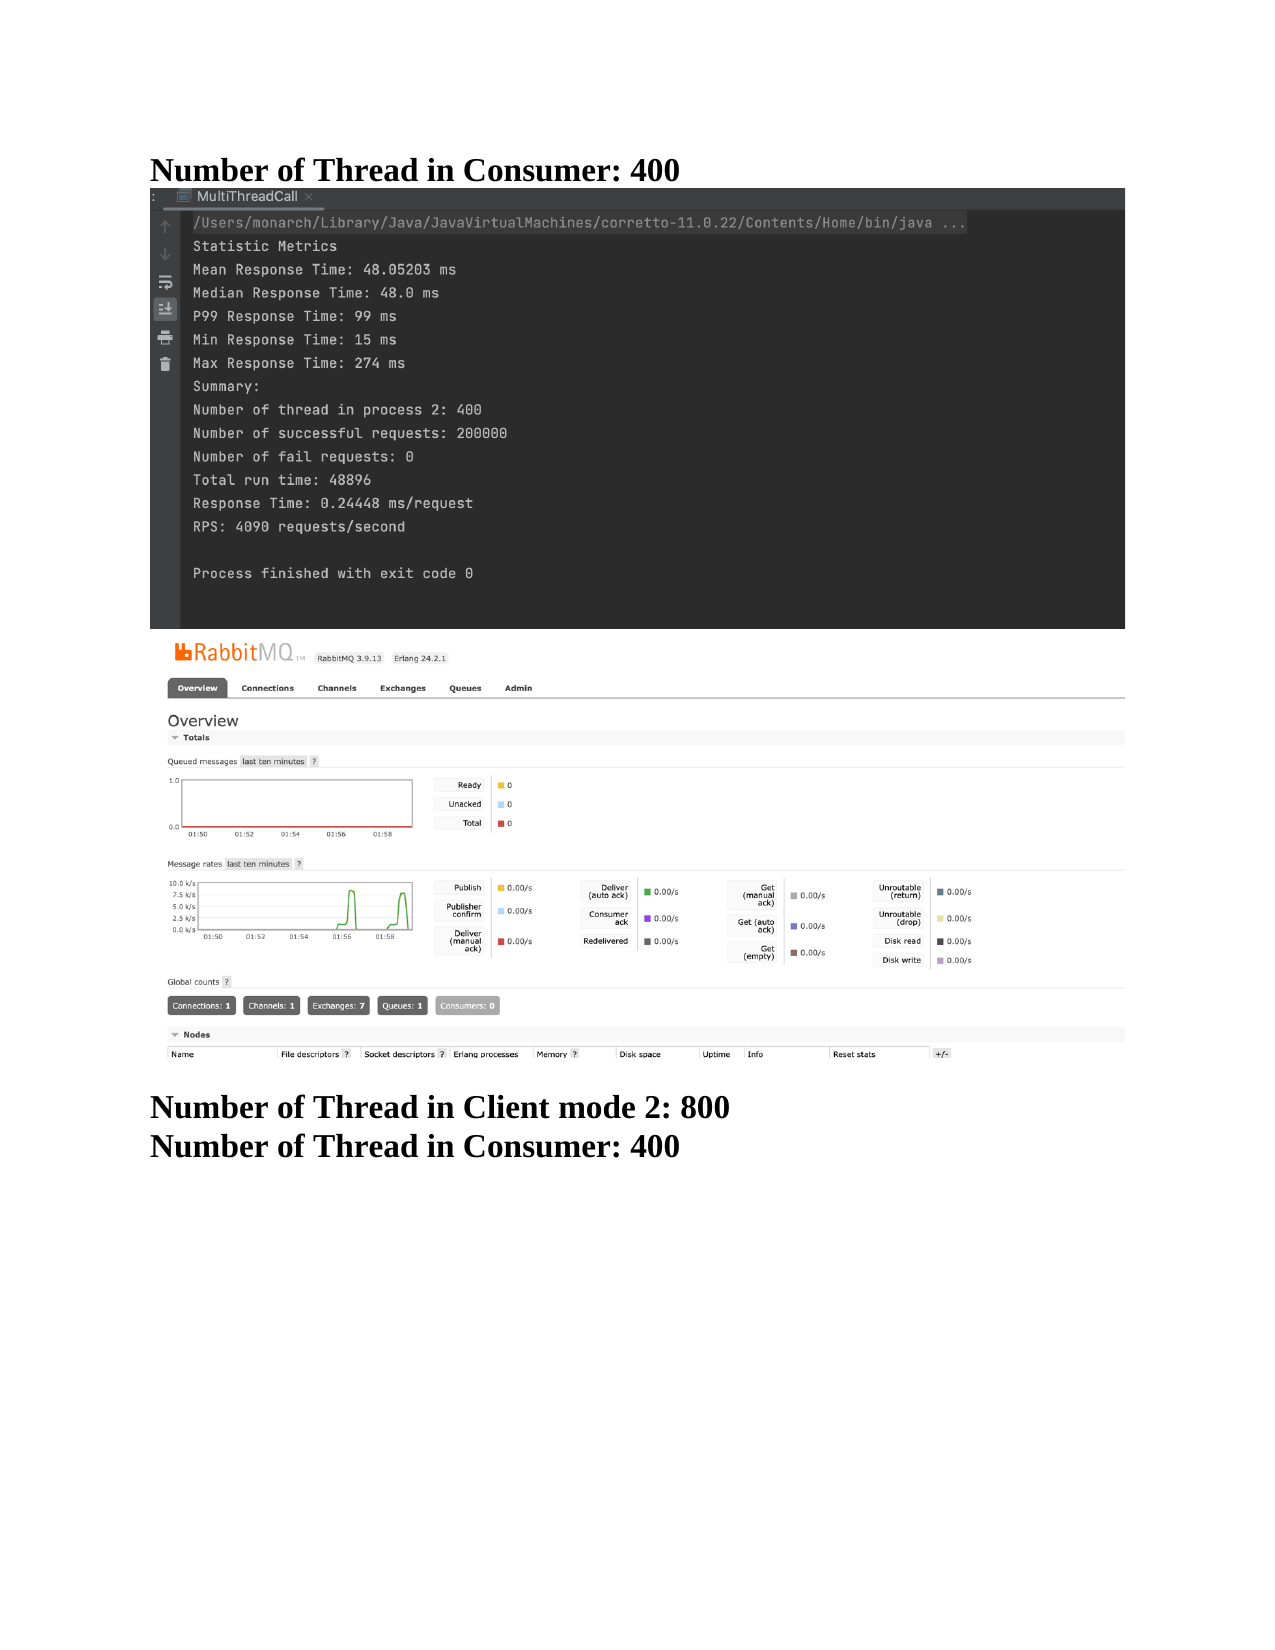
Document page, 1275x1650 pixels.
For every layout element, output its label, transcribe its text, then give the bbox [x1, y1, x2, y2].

picture [150, 188, 1125, 1058]
text Number of Thread in Client mode 2: 800 [150, 1088, 1125, 1126]
text Number of Thread in Consumer: 400 [150, 1126, 1125, 1164]
text Number of Thread in Consumer: 400 [150, 150, 1125, 188]
